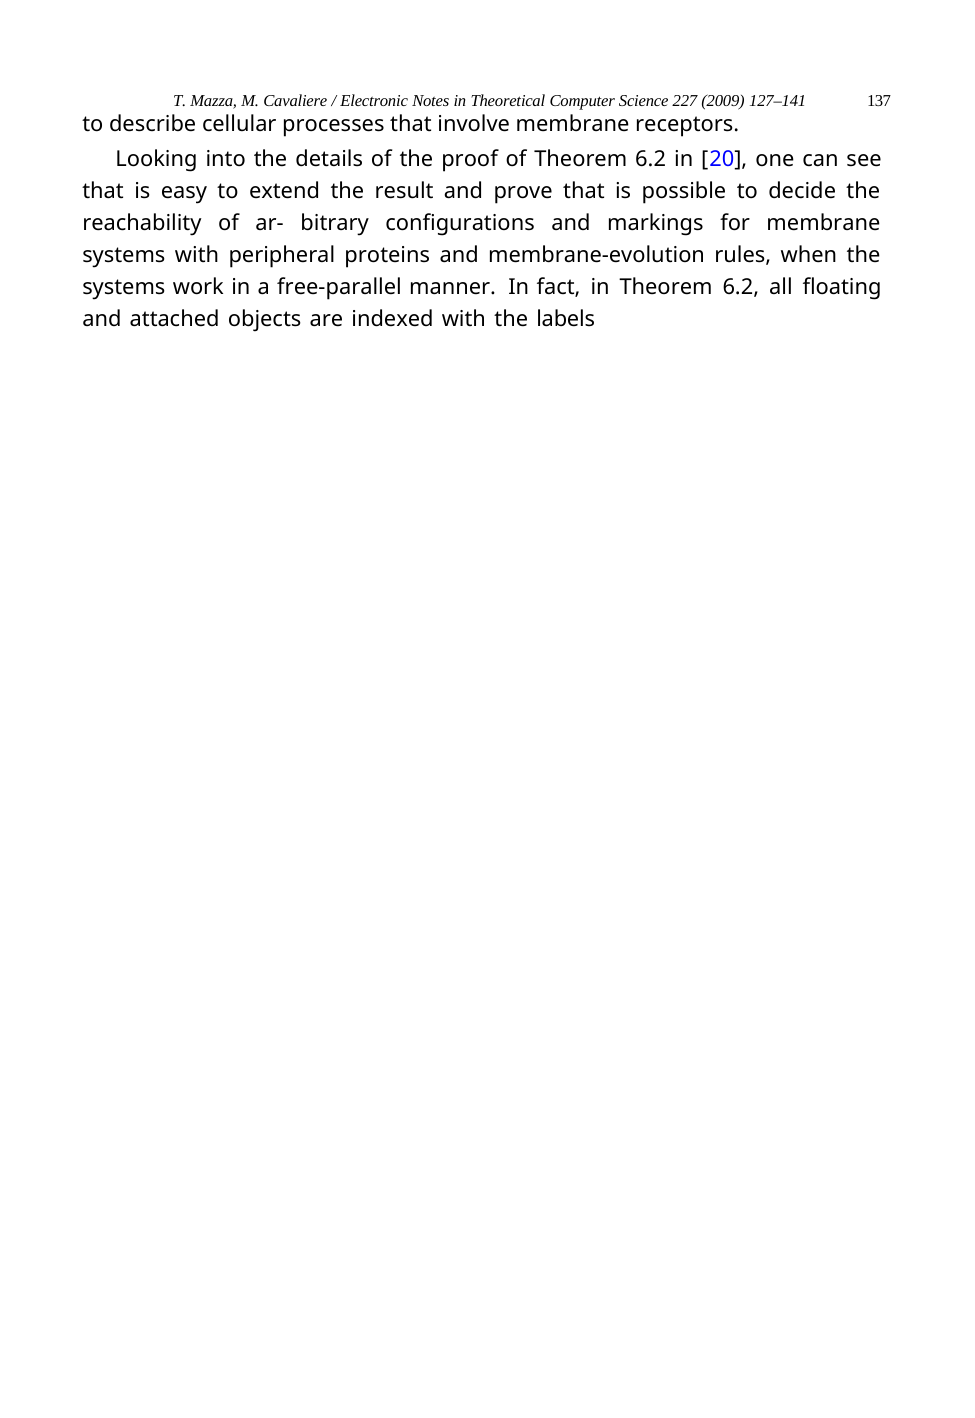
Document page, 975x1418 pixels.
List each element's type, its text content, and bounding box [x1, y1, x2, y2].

text Looking into the details of the proof of Theorem 6.2 in [20], one can see that is easy to extend the result and prove that is possible to decide the reachability of ar- bitrary configurations and markings for membrane systems with peripheral proteins and membrane-evolution rules, when the systems work in a free-parallel manner. In fact, in Theorem 6.2, all floating and attached objects are indexed with the labels [82, 143, 882, 333]
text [82, 108, 881, 138]
